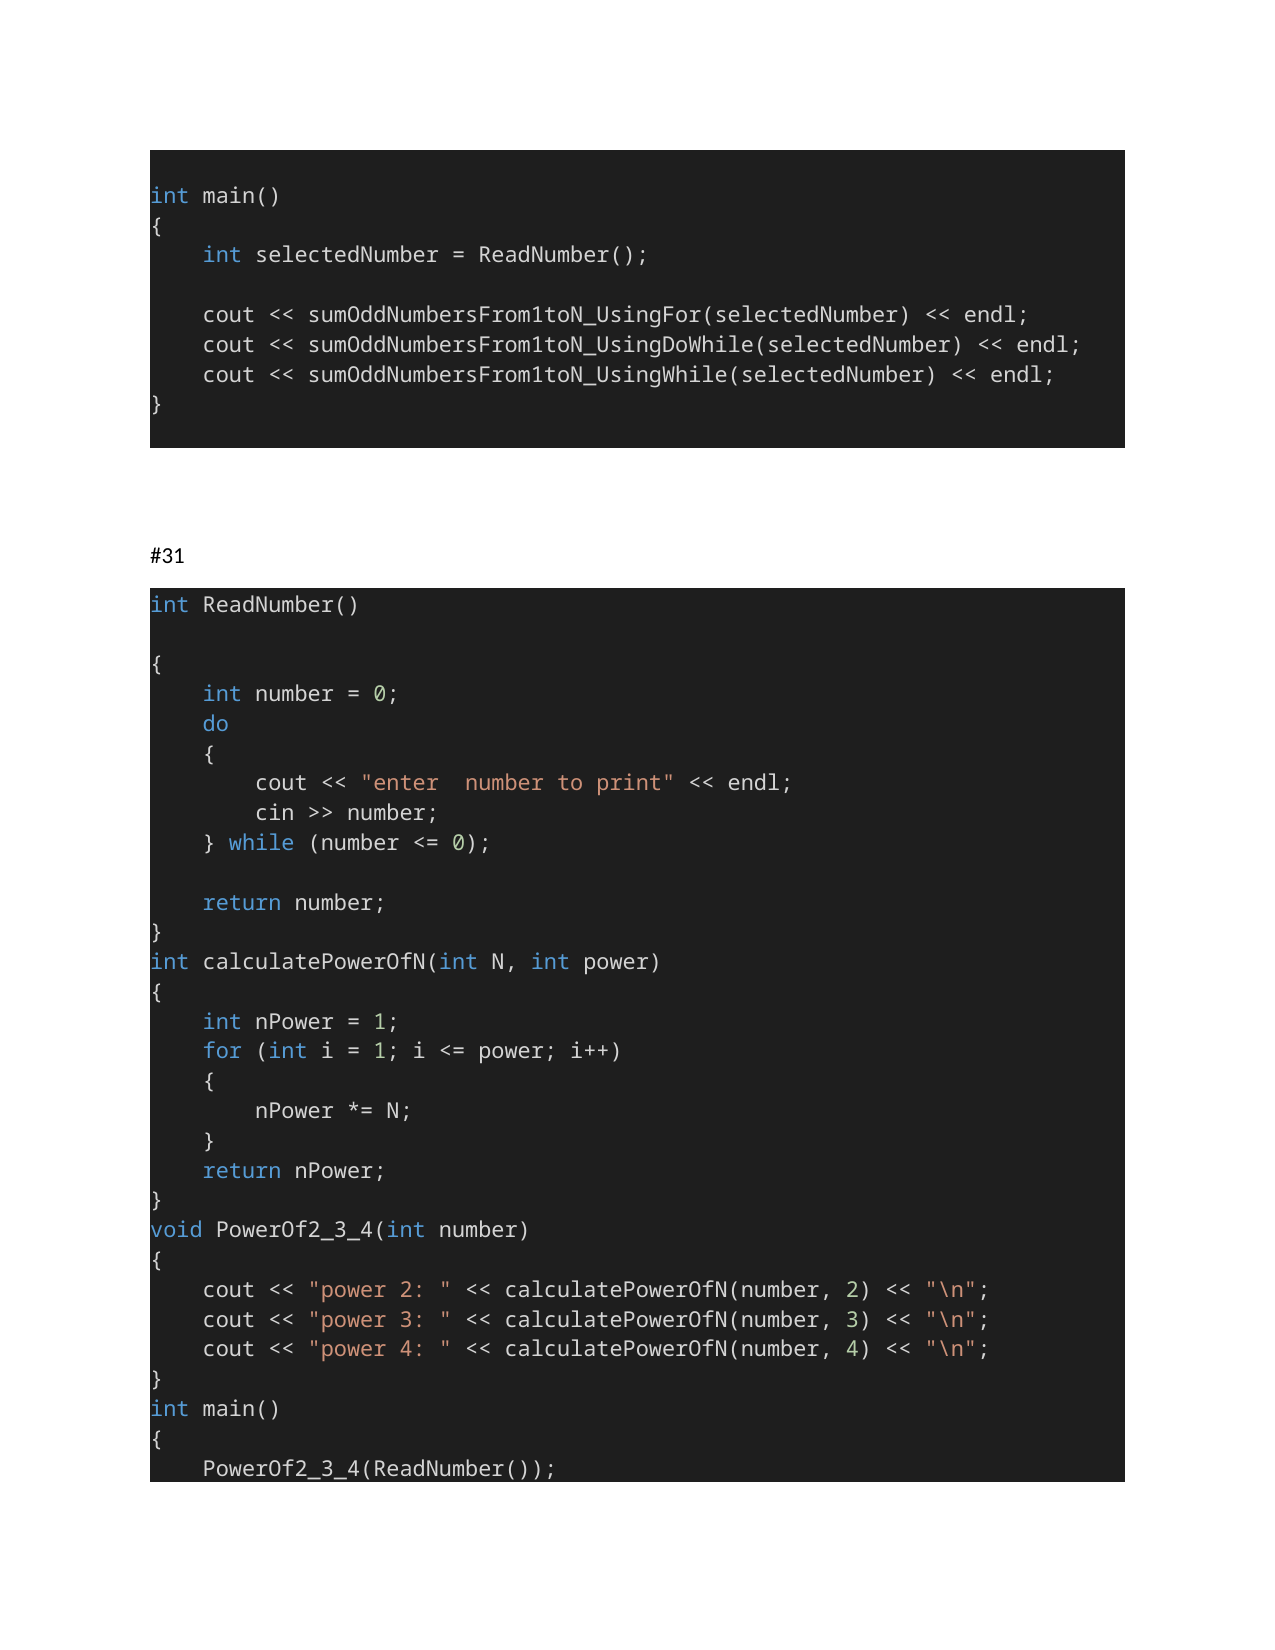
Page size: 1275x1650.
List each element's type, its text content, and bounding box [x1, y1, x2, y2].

text PowerOf2_3_4(ReadNumber()); [150, 1452, 1125, 1482]
text void PowerOf2_3_4(int number) [150, 1214, 1125, 1244]
text { [150, 976, 1125, 1006]
text cout << sumOddNumbersFrom1toN_UsingWhile(selectedNumber) << endl; [150, 358, 1125, 388]
text { [150, 648, 1125, 678]
text return number; [150, 886, 1125, 916]
text do [150, 708, 1125, 737]
text int main() [150, 180, 1125, 209]
text cout << "power 4: " << calculatePowerOfN(number, 4) << "\n"; [150, 1333, 1125, 1363]
text } [150, 1125, 1125, 1154]
text { [150, 1065, 1125, 1095]
text { [150, 1244, 1125, 1274]
text cout << "power 2: " << calculatePowerOfN(number, 2) << "\n"; [150, 1274, 1125, 1303]
text nPower *= N; [150, 1095, 1125, 1125]
text int calculatePowerOfN(int N, int power) [150, 946, 1125, 976]
text cout << sumOddNumbersFrom1toN_UsingDoWhile(selectedNumber) << endl; [150, 329, 1125, 358]
text } [150, 916, 1125, 946]
text } [150, 388, 1125, 418]
text for (int i = 1; i <= power; i++) [150, 1035, 1125, 1065]
text { [150, 737, 1125, 767]
text #31 [150, 542, 1125, 570]
text cout << sumOddNumbersFrom1toN_UsingFor(selectedNumber) << endl; [150, 299, 1125, 329]
text int number = 0; [150, 678, 1125, 708]
text cout << "power 3: " << calculatePowerOfN(number, 3) << "\n"; [150, 1303, 1125, 1333]
text return nPower; [150, 1154, 1125, 1184]
text } while (number <= 0); [150, 827, 1125, 857]
text int selectedNumber = ReadNumber(); [150, 239, 1125, 269]
text { [150, 1423, 1125, 1452]
text } [150, 1184, 1125, 1214]
text } [150, 1363, 1125, 1393]
text int nPower = 1; [150, 1006, 1125, 1035]
text cout << "enter number to print" << endl; [150, 767, 1125, 797]
text int ReadNumber() [150, 588, 1125, 618]
text cin >> number; [150, 797, 1125, 827]
text int main() [150, 1393, 1125, 1423]
text { [150, 209, 1125, 239]
